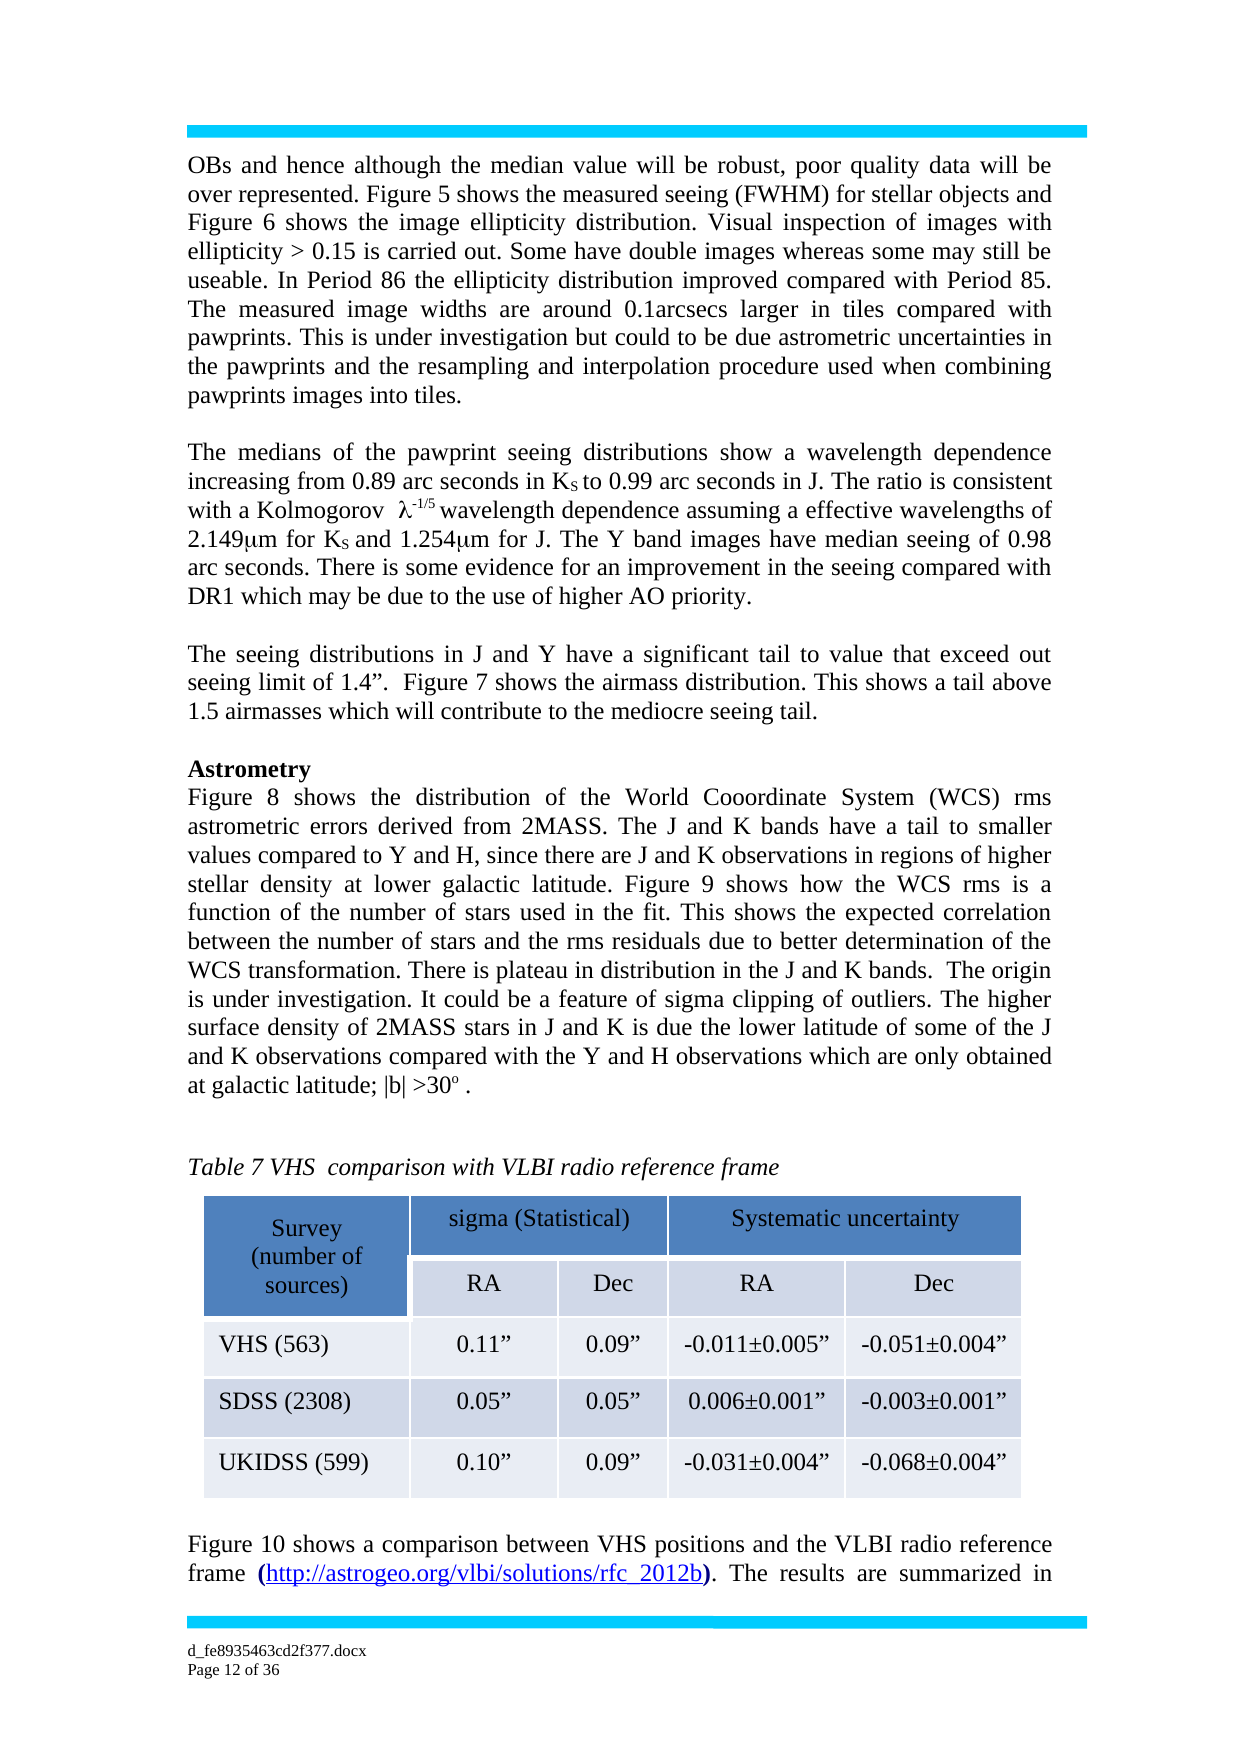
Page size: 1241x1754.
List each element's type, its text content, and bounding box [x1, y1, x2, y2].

table_cell -0.011±0.005” [669, 1318, 844, 1376]
text Table 7 VHS comparison with VLBI radio reference frame [187, 1152, 1053, 1181]
table_header Systematic uncertainty [669, 1196, 1021, 1255]
table_cell 0.09” [559, 1439, 667, 1498]
text Astrometry [187, 754, 1053, 782]
table_cell 0.11” [411, 1318, 557, 1376]
table_cell RA [413, 1261, 557, 1316]
table_cell 0.05” [559, 1379, 667, 1437]
table_cell 0.09” [559, 1318, 667, 1376]
table_cell Dec [846, 1261, 1021, 1316]
table_cell 0.05” [411, 1379, 557, 1437]
table_cell 0.006±0.001” [669, 1379, 844, 1437]
table_cell Dec [559, 1261, 667, 1316]
table_header Survey (number of sources) [204, 1196, 409, 1316]
table_cell VHS (563) [204, 1322, 409, 1376]
text The seeing distributions in J and Y have a significant tail to value that exceed out seeing limit of 1.4”. Figure 7 shows the airmass distribution. This shows a tail above 1.5 airmasses which will contribute to the mediocre seeing tail. [187, 639, 1053, 725]
table_cell -0.068±0.004” [846, 1439, 1021, 1498]
text Figure 8 shows the distribution of the World Cooordinate System (WCS) rms astrometric errors derived from 2MASS. The J and K bands have a tail to smaller values compared to Y and H, since there are J and K observations in regions of higher stellar density at lower galactic latitude. Figure 9 shows how the WCS rms is a function of the number of stars used in the fit. This shows the expected correlation between the number of stars and the rms residuals due to better determination of the WCS transformation. There is plateau in distribution in the J and K bands. The origin is under investigation. It could be a feature of sigma clipping of outliers. The higher surface density of 2MASS stars in J and K is due the lower latitude of some of the J and K observations compared with the Y and H observations which are only obtained at galactic latitude; |b| >30o . [187, 782, 1053, 1099]
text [187, 1529, 1053, 1586]
table_cell RA [669, 1261, 844, 1316]
text The medians of the pawprint seeing distributions show a wavelength dependence increasing from 0.89 arc seconds in KS to 0.99 arc seconds in J. The ratio is consistent with a Kolmogorov -1/5 wavelength dependence assuming a effective wavelengths of 2.149m for KS and 1.254m for J. The Y band images have median seeing of 0.98 arc seconds. There is some evidence for an improvement in the seeing compared with DR1 which may be due to the use of higher AO priority. [187, 437, 1053, 610]
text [187, 150, 1053, 409]
table_cell UKIDSS (599) [204, 1439, 409, 1498]
table_cell -0.031±0.004” [669, 1439, 844, 1498]
table_header sigma (Statistical) [411, 1196, 667, 1255]
table_cell -0.003±0.001” [846, 1379, 1021, 1437]
table_cell -0.051±0.004” [846, 1318, 1021, 1376]
table_cell 0.10” [411, 1439, 557, 1498]
table_cell SDSS (2308) [204, 1379, 409, 1437]
